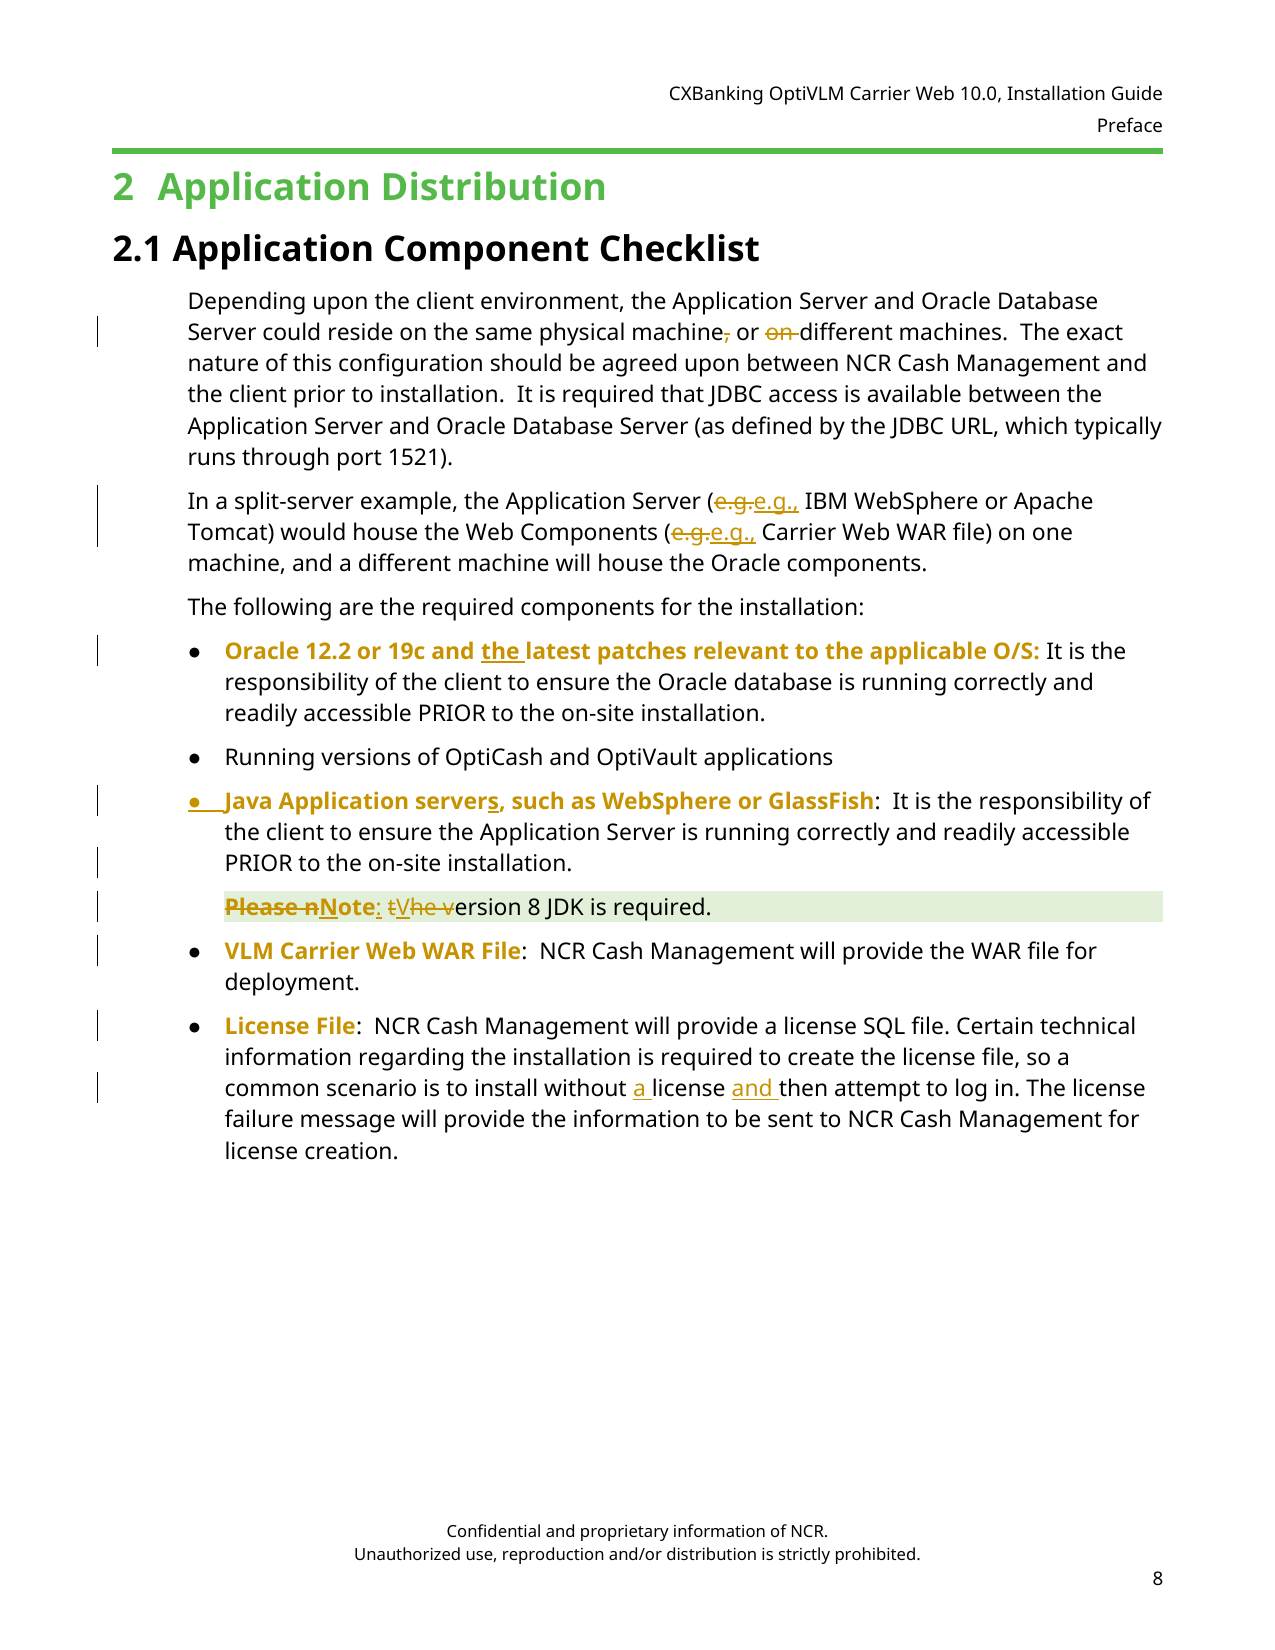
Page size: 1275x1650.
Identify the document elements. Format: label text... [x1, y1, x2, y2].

text The following are the required components for the installation: [187, 591, 1163, 622]
text In a split-server example, the Application Server ( IBM WebSphere or Apache Tomcat) would house the Web Components ( Carrier Web WAR file) on one machine, and a different machine will house the Oracle components. [187, 484, 1163, 578]
subtitle Application Distribution [112, 160, 1163, 211]
text Depending upon the client environment, the Application Server and Oracle Database Server could reside on the same physical machine or different machines. The exact nature of this configuration should be agreed upon between NCR Cash Management and the client prior to installation. It is required that JDBC access is available between the Application Server and Oracle Database Server (as defined by the JDBC URL, which typically runs through port 1521). [187, 284, 1163, 472]
list Oracle 12.2 or 19c and latest patches relevant to the applicable O/S: It is the responsibility of the client to ensure the Oracle database is running correctly and readily accessible PRIOR to the on-site installation. [187, 634, 1163, 728]
list VLM Carrier Web WAR File: NCR Cash Management will provide the WAR file for deployment. [187, 934, 1163, 997]
list Running versions of OptiCash and OptiVault applications [187, 741, 1163, 772]
list License File: NCR Cash Management will provide a license SQL file. Certain technical information regarding the installation is required to create the license file, so a common scenario is to install without license then attempt to log in. The license failure message will provide the information to be sent to NCR Cash Management for license creation. [187, 1009, 1163, 1166]
text ote ersion 8 JDK is required. [224, 891, 1163, 922]
list Java Application server, such as WebSphere or GlassFish: It is the responsibility of the client to ensure the Application Server is running correctly and readily accessible PRIOR to the on-site installation. [187, 784, 1163, 878]
subtitle Application Component Checklist [112, 224, 1163, 272]
